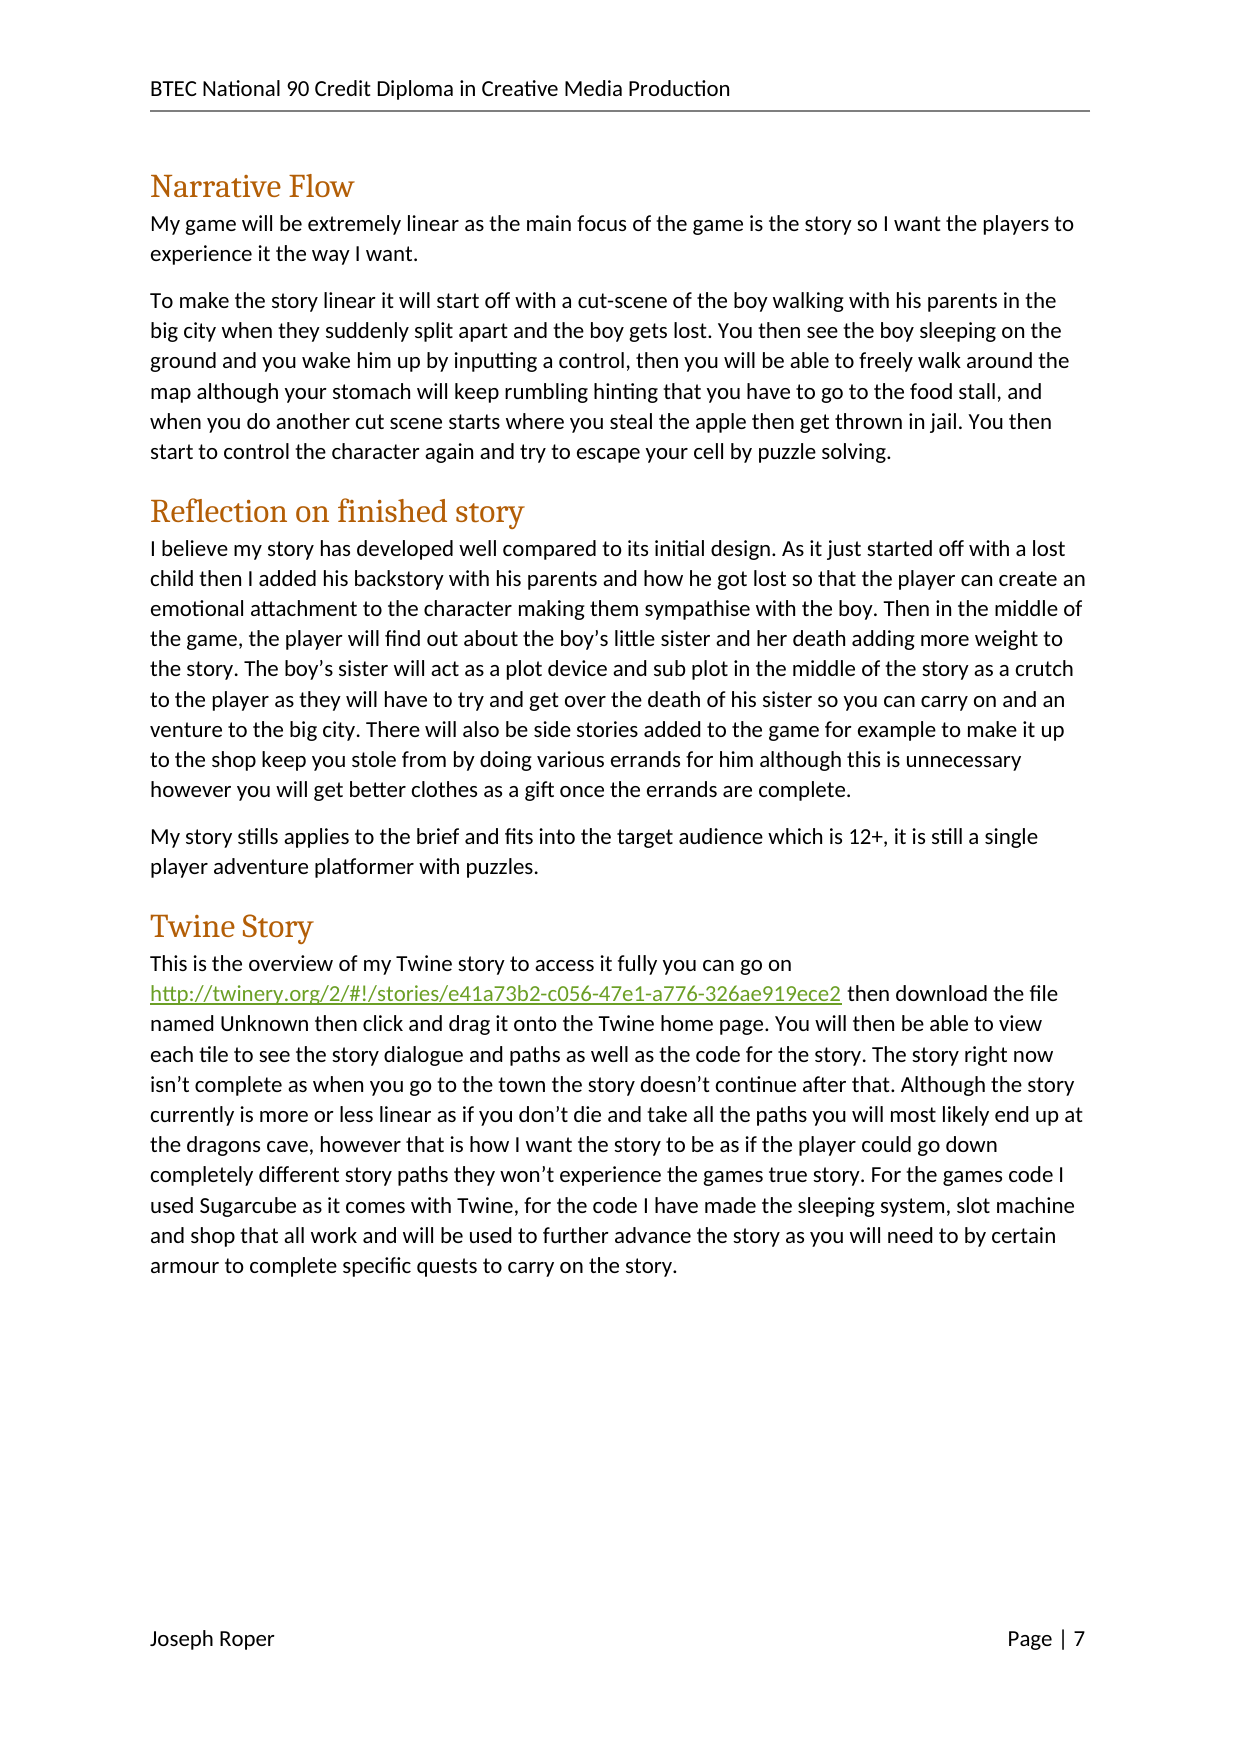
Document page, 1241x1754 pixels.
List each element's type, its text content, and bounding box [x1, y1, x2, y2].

subtitle Reflection on finished story [150, 492, 1090, 531]
text My game will be extremely linear as the main focus of the game is the story so I want the players to experience it the way I want. [150, 209, 1090, 267]
subtitle Narrative Flow [150, 168, 1090, 206]
text This is the overview of my Twine story to access it fully you can go on http://twinery.org/2/#!/stories/e41a73b2-c056-47e1-a776-326ae919ece2 then download the file named Unknown then click and drag it onto the Twine home page. You will then be able to view each tile to see the story dialogue and paths as well as the code for the story. The story right now isn’t complete as when you go to the town the story doesn’t continue after that. Although the story currently is more or less linear as if you don’t die and take all the paths you will most likely end up at the dragons cave, however that is how I want the story to be as if the player could go down completely different story paths they won’t experience the games true story. For the games code I used Sugarcube as it comes with Twine, for the code I have made the sleeping system, slot machine and shop that all work and will be used to further advance the story as you will need to by certain armour to complete specific quests to carry on the story. [150, 949, 1090, 1279]
text My story stills applies to the brief and fits into the target audience which is 12+, it is still a single player adventure platformer with puzzles. [150, 822, 1090, 881]
subtitle Twine Story [150, 908, 1090, 946]
text I believe my story has developed well compared to its initial design. As it just started off with a lost child then I added his backstory with his parents and how he got lost so that the player can create an emotional attachment to the character making them sympathise with the boy. Then in the middle of the game, the player will find out about the boy’s little sister and her death adding more weight to the story. The boy’s sister will act as a plot device and sub plot in the middle of the story as a crutch to the player as they will have to try and get over the death of his sister so you can carry on and an venture to the big city. There will also be side stories added to the game for example to make it up to the shop keep you stole from by doing various errands for him although this is unnecessary however you will get better clothes as a gift once the errands are complete. [150, 534, 1090, 803]
text To make the story linear it will start off with a cut-scene of the boy walking with his parents in the big city when they suddenly split apart and the boy gets lost. You then see the boy sleeping on the ground and you wake him up by inputting a control, then you will be able to freely walk around the map although your stomach will keep rumbling hinting that you have to go to the food stall, and when you do another cut scene starts where you steal the apple then get thrown in jail. You then start to control the character again and try to escape your cell by puzzle solving. [150, 286, 1090, 465]
